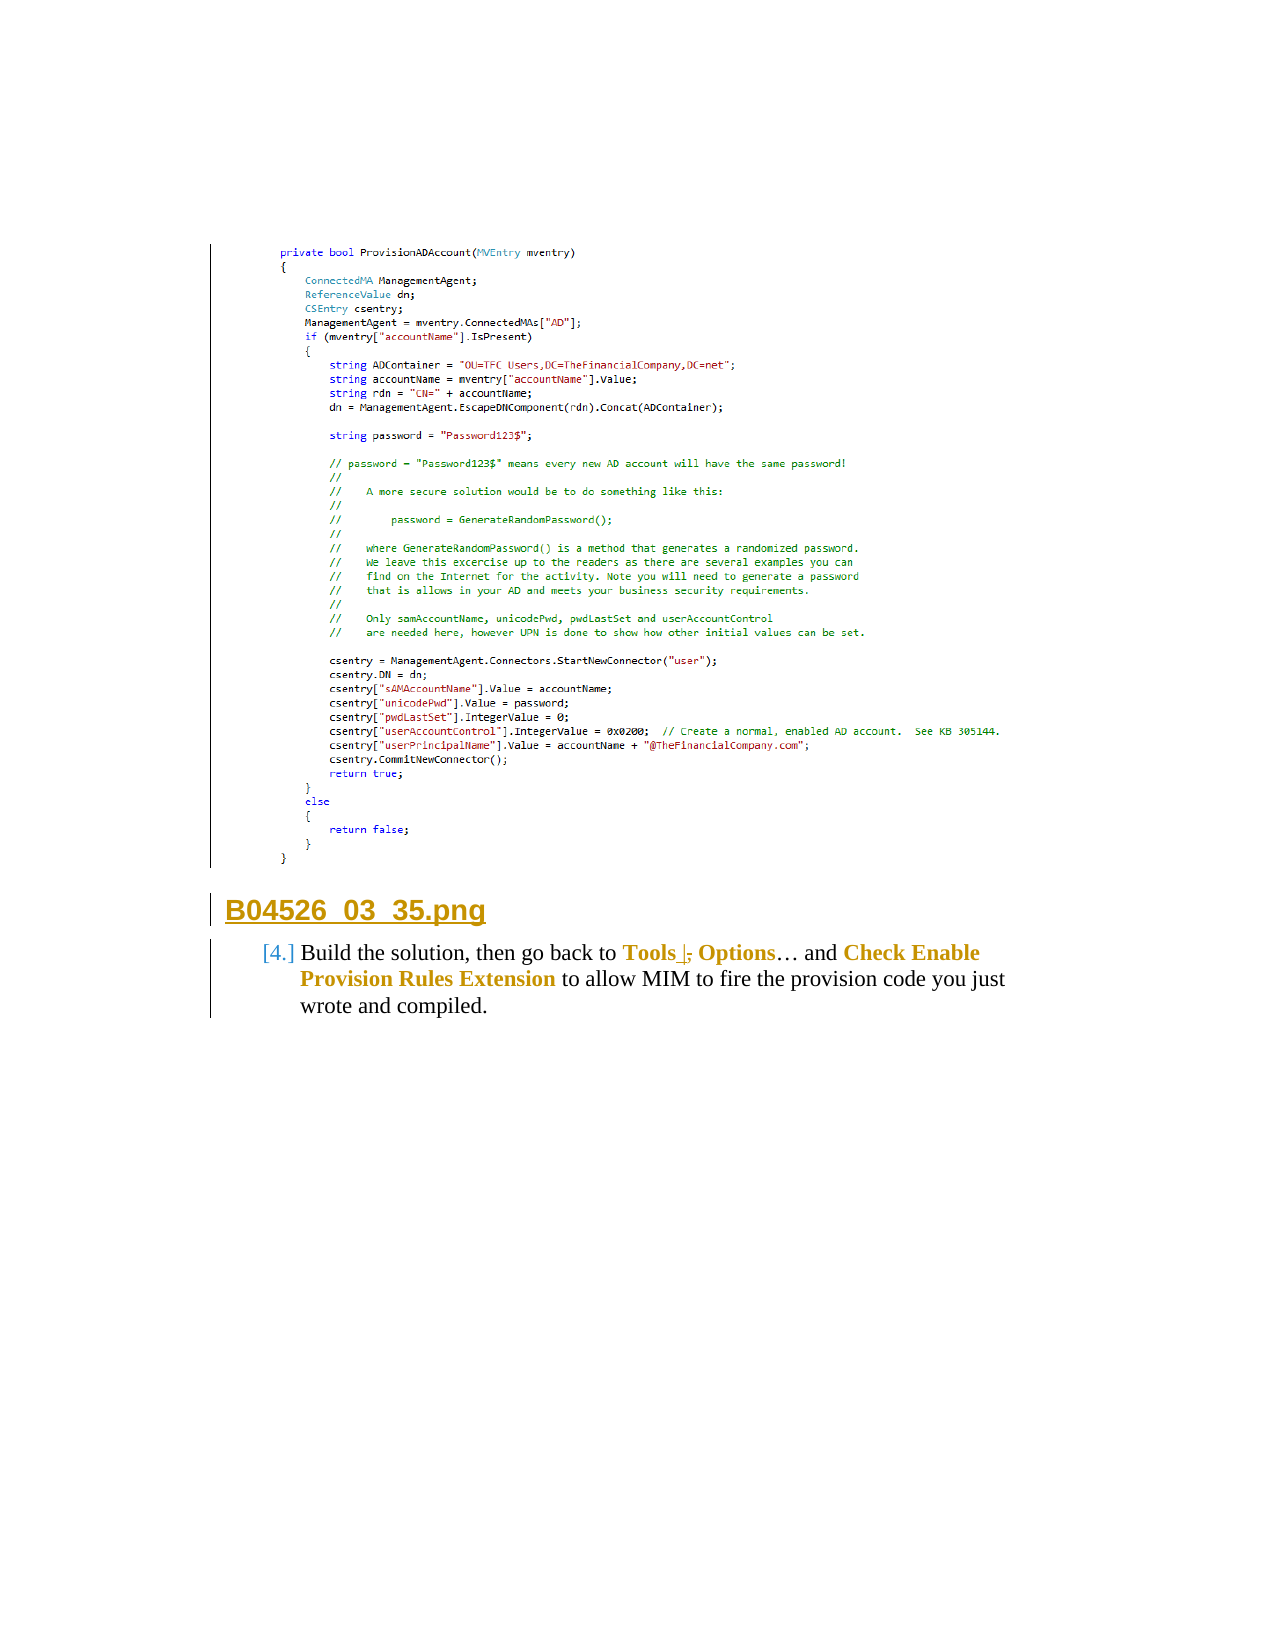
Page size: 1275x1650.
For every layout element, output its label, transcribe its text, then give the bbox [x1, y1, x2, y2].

picture [271, 244, 1004, 868]
text Build the solution, then go back to Tools Options… and Check Enable Provision Rules Extension to allow MIM to fire the provision code you just wrote and compiled. [262, 939, 1012, 1018]
